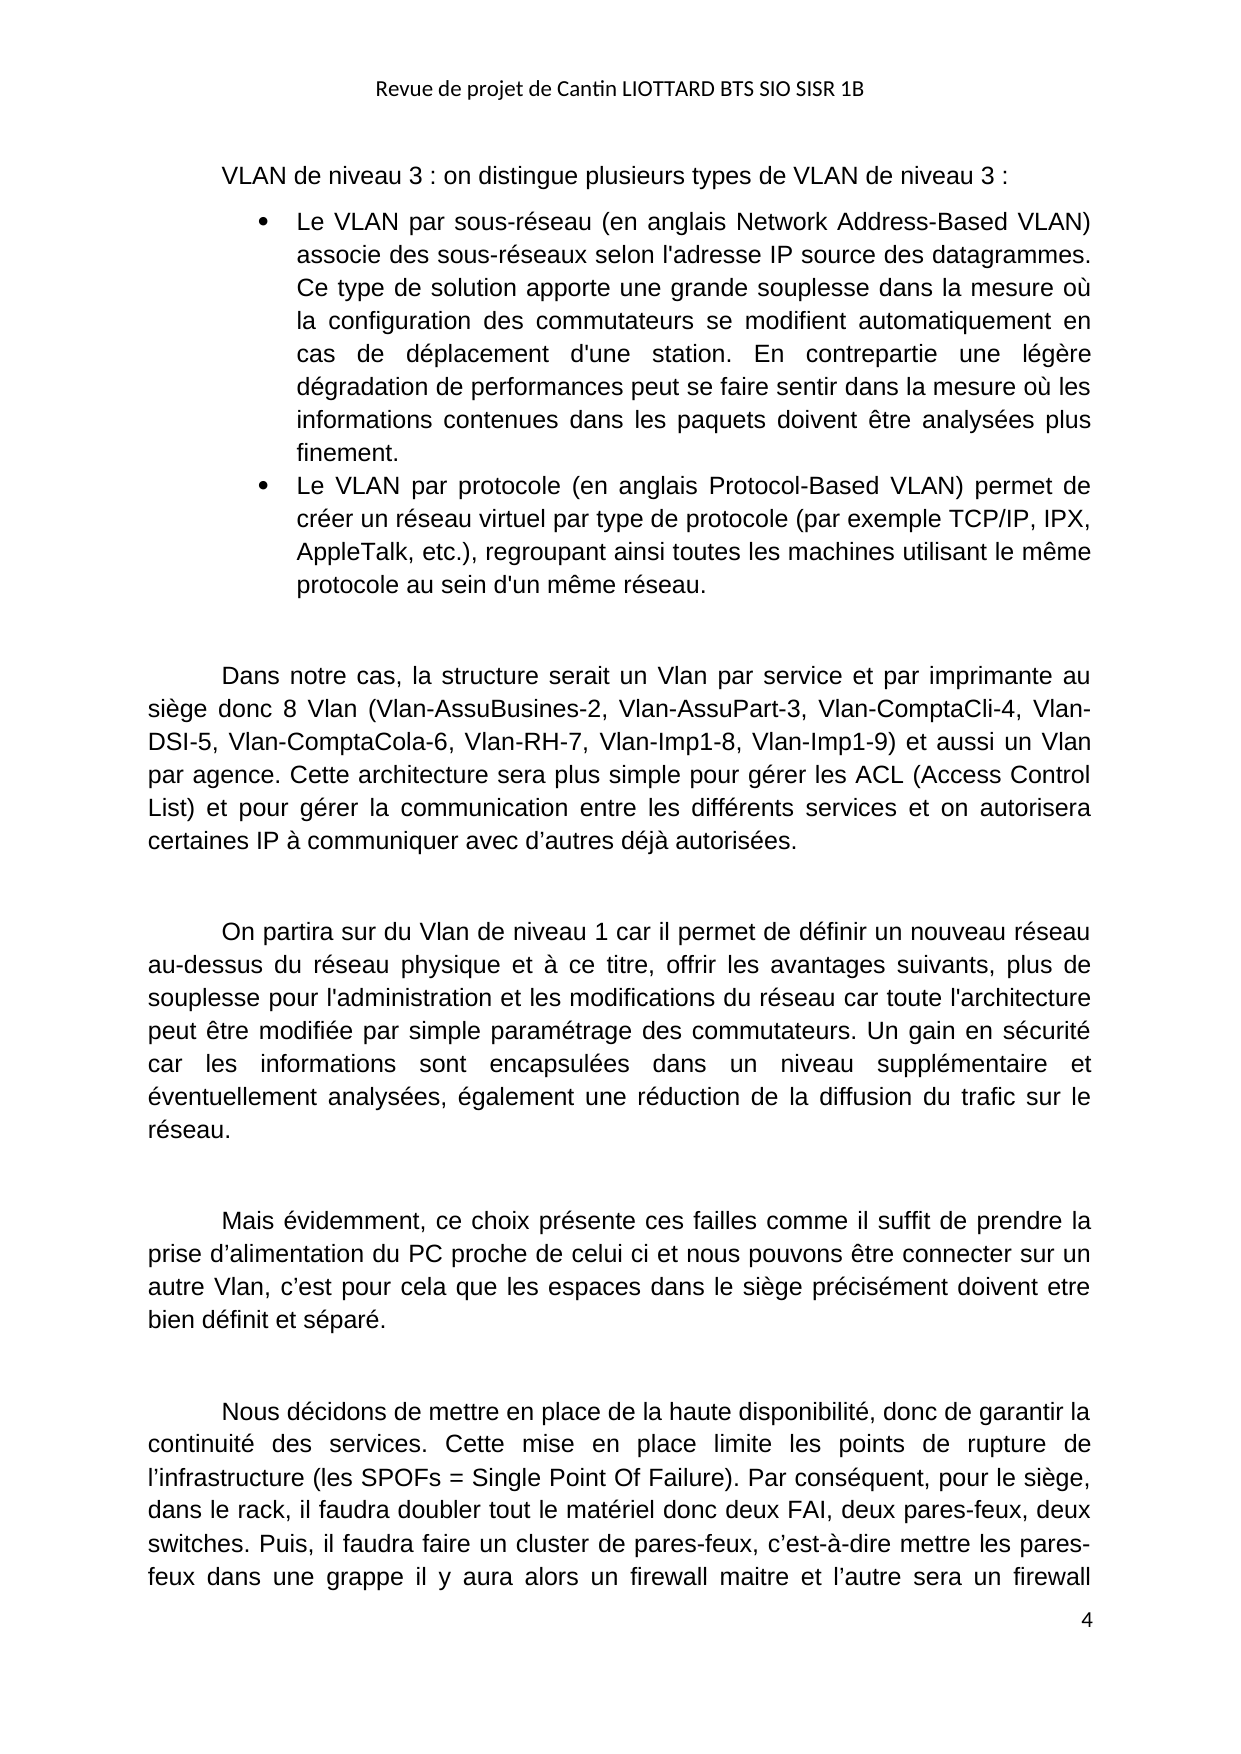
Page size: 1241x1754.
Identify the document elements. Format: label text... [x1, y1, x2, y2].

text VLAN de niveau 3 : on distingue plusieurs types de VLAN de niveau 3 : [148, 161, 1093, 190]
list Le VLAN par protocole (en anglais Protocol-Based VLAN) permet de créer un réseau virtuel par type de protocole (par exemple TCP/IP, IPX, AppleTalk, etc.), regroupant ainsi toutes les machines utilisant le même protocole au sein d'un même réseau. [259, 471, 1093, 599]
text Mais évidemment, ce choix présente ces failles comme il suffit de prendre la prise d’alimentation du PC proche de celui ci et nous pouvons être connecter sur un autre Vlan, c’est pour cela que les espaces dans le siège précisément doivent etre bien définit et séparé. [148, 1206, 1093, 1334]
text On partira sur du Vlan de niveau 1 car il permet de définir un nouveau réseau au-dessus du réseau physique et à ce titre, offrir les avantages suivants, plus de souplesse pour l'administration et les modifications du réseau car toute l'architecture peut être modifiée par simple paramétrage des commutateurs. Un gain en sécurité car les informations sont encapsulées dans un niveau supplémentaire et éventuellement analysées, également une réduction de la diffusion du trafic sur le réseau. [148, 917, 1093, 1144]
text Dans notre cas, la structure serait un Vlan par service et par imprimante au siège donc 8 Vlan (Vlan-AssuBusines-2, Vlan-AssuPart-3, Vlan-ComptaCli-4, Vlan-DSI-5, Vlan-ComptaCola-6, Vlan-RH-7, Vlan-Imp1-8, Vlan-Imp1-9) et aussi un Vlan par agence. Cette architecture sera plus simple pour gérer les ACL (Access Control List) et pour gérer la communication entre les différents services et on autorisera certaines IP à communiquer avec d’autres déjà autorisées. [148, 661, 1093, 855]
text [148, 1396, 1093, 1590]
list Le VLAN par sous-réseau (en anglais Network Address-Based VLAN) associe des sous-réseaux selon l'adresse IP source des datagrammes. Ce type de solution apporte une grande souplesse dans la mesure où la configuration des commutateurs se modifient automatiquement en cas de déplacement d'une station. En contrepartie une légère dégradation de performances peut se faire sentir dans la mesure où les informations contenues dans les paquets doivent être analysées plus finement. [259, 207, 1093, 467]
